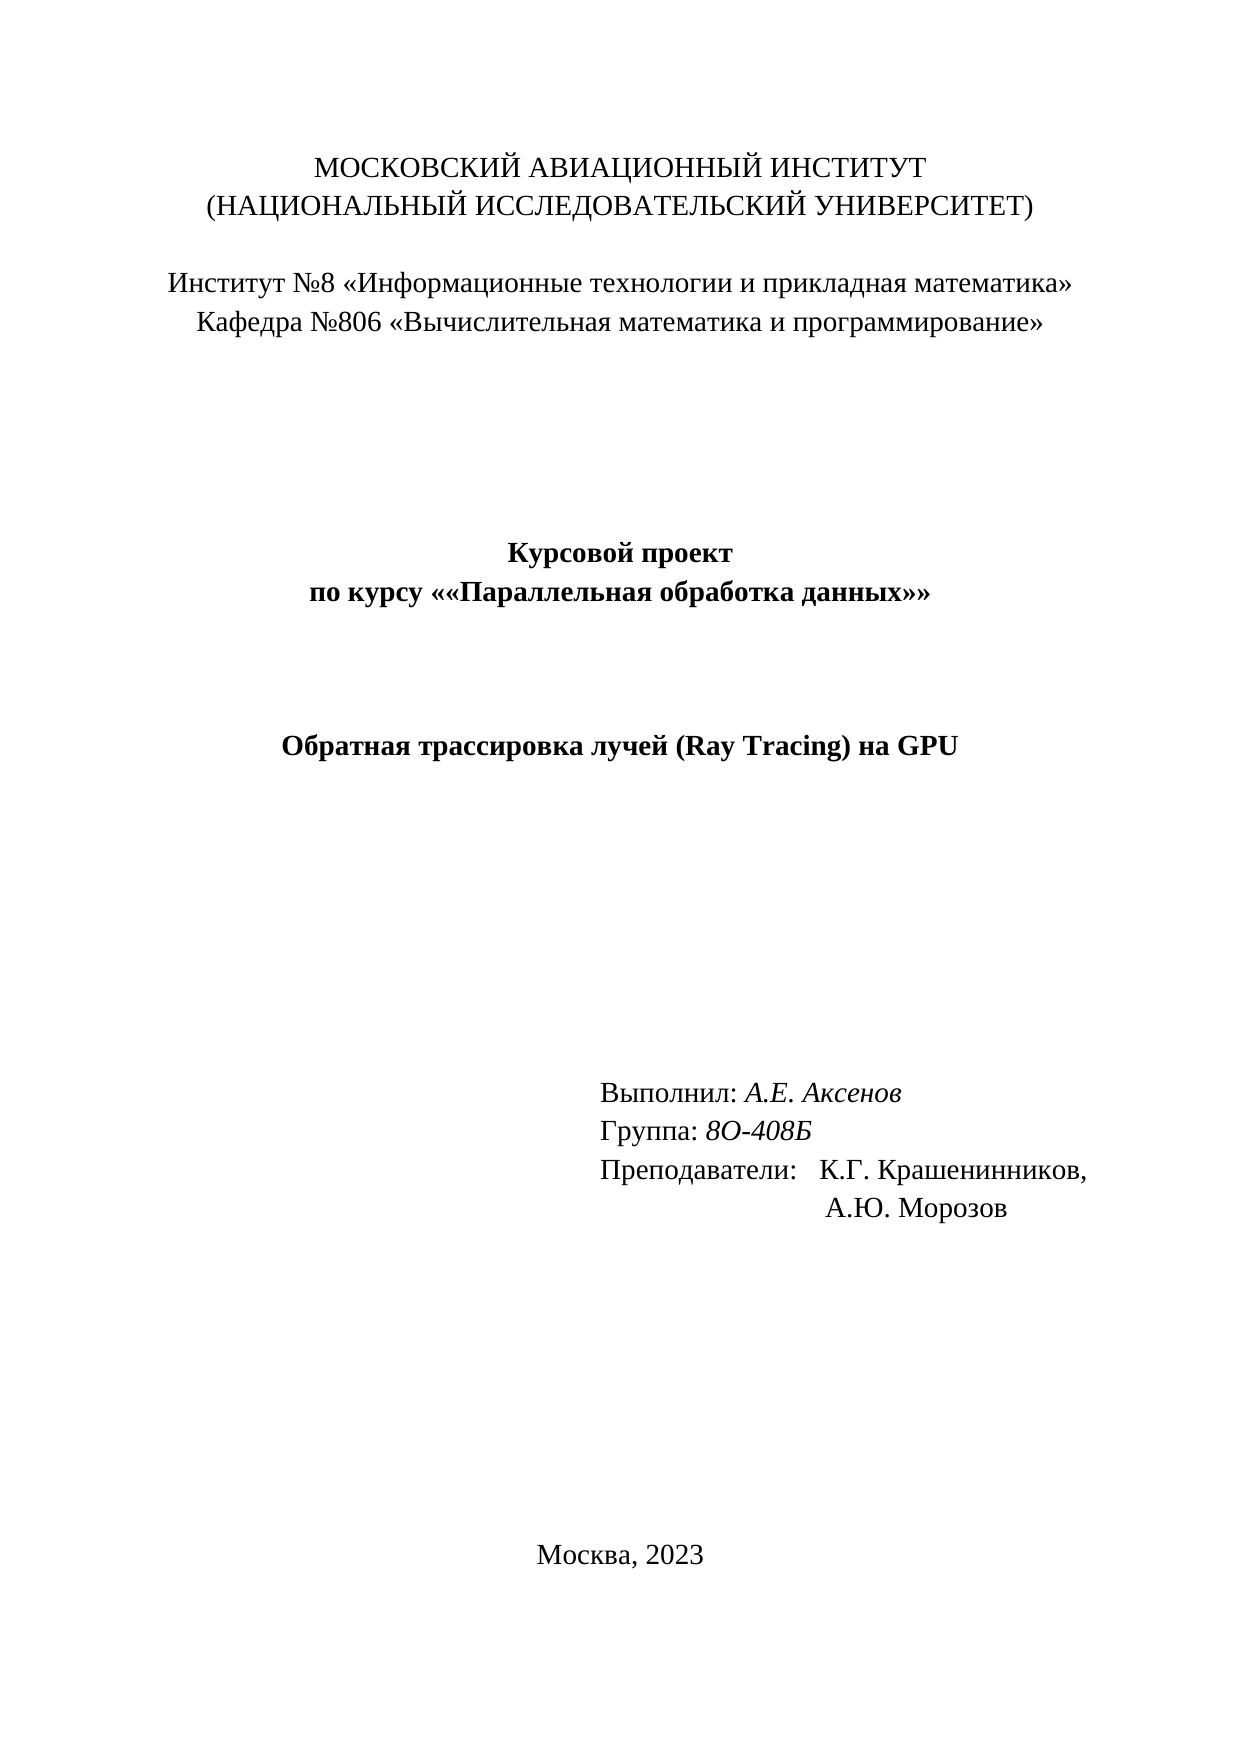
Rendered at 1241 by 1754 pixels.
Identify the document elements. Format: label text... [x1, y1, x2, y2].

text МОСКОВСКИЙ АВИАЦИОННЫЙ ИНСТИТУТ [150, 150, 1090, 183]
text Обратная трассировка лучей (Ray Tracing) на GPU [150, 728, 1090, 762]
text по курсу ««Параллельная обработка данных»» [150, 574, 1090, 607]
text Группа: 8О-408Б [600, 1113, 1090, 1147]
text Институт №8 «Информационные технологии и прикладная математика» [150, 266, 1090, 299]
text (НАЦИОНАЛЬНЫЙ ИССЛЕДОВАТЕЛЬСКИЙ УНИВЕРСИТЕТ) [150, 188, 1090, 222]
text Москва, 2023 [150, 1537, 1090, 1571]
text Преподаватели: К.Г. Крашенинников, [600, 1152, 1090, 1186]
text А.Ю. Морозов [750, 1191, 1090, 1224]
text Кафедра №806 «Вычислительная математика и программирование» [150, 304, 1090, 338]
text Выполнил: А.Е. Аксенов [600, 1075, 1090, 1108]
text Курсовой проект [150, 535, 1090, 569]
